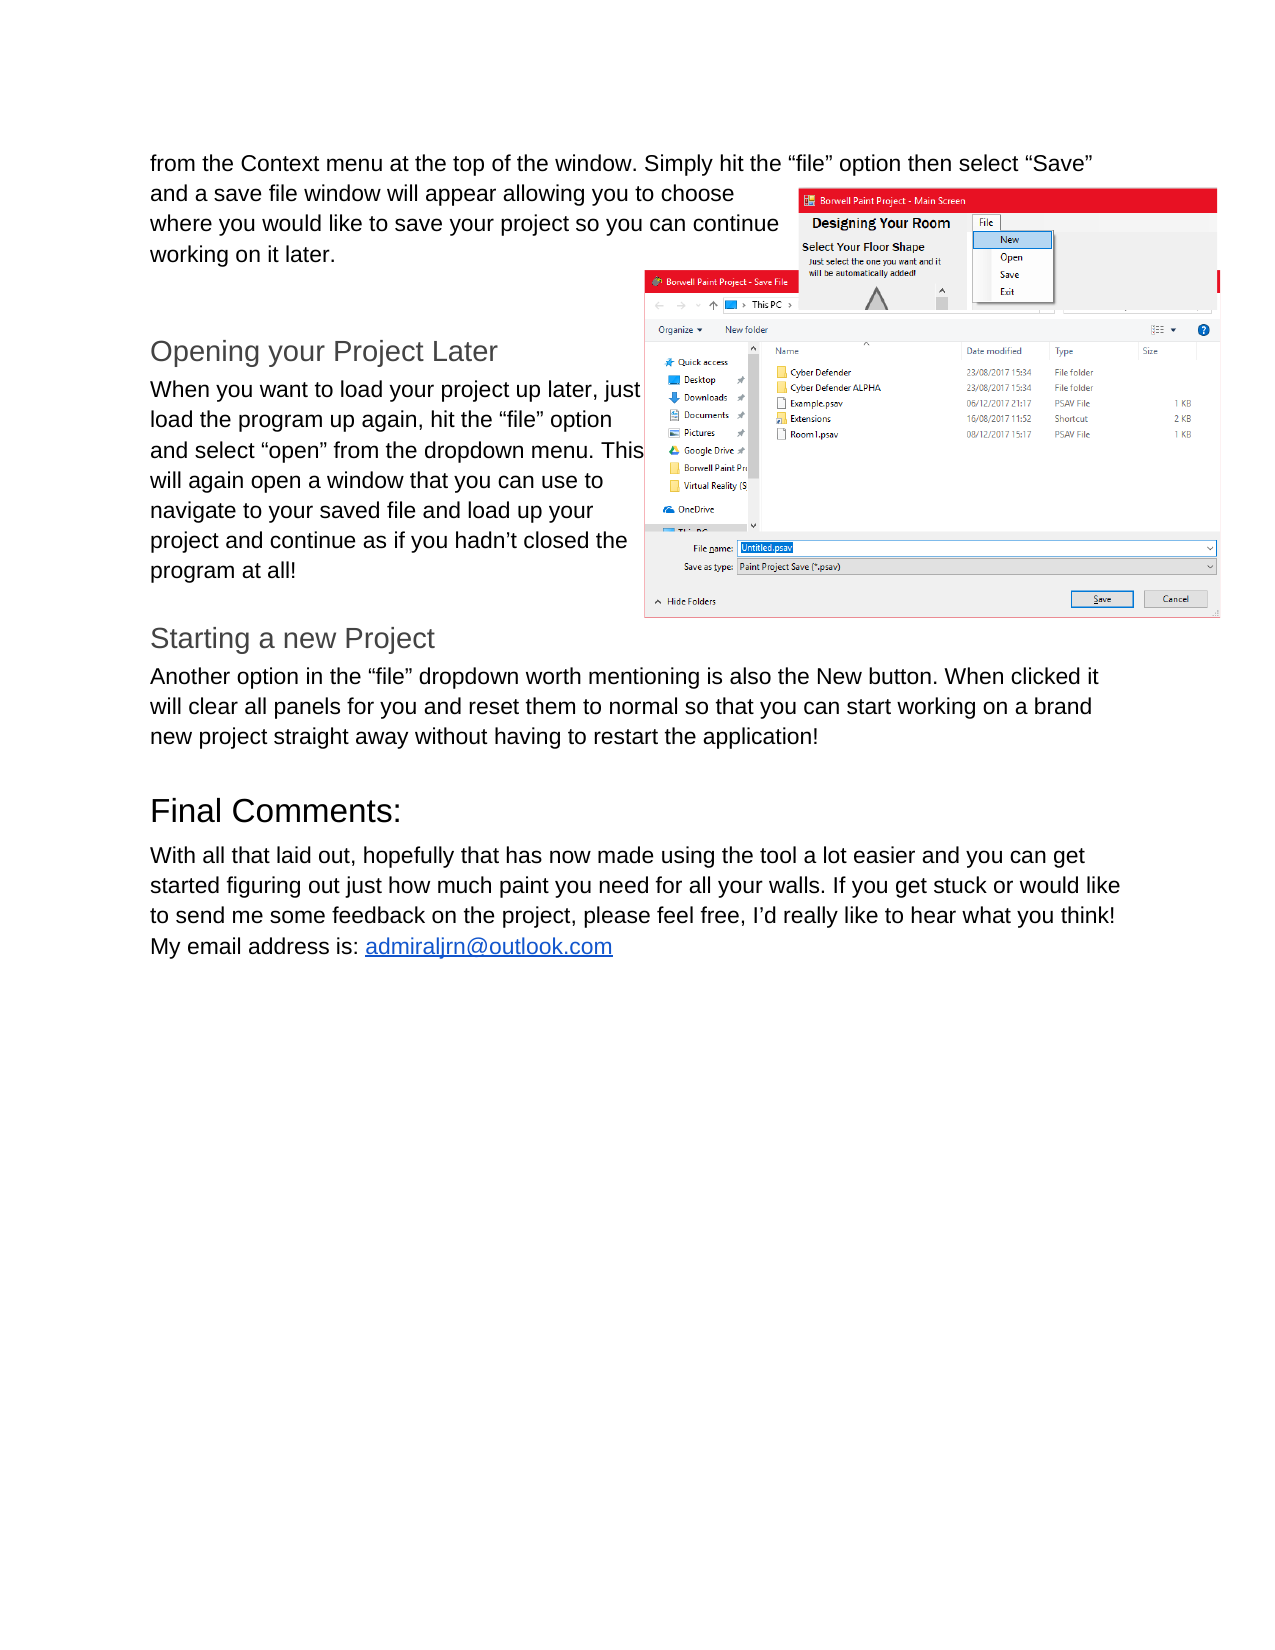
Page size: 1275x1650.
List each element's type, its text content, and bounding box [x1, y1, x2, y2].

subtitle Opening your Project Later [150, 334, 644, 368]
text With all that laid out, hopefully that has now made using the tool a lot easier and you can get started figuring out just how much paint you need for all your walls. If you get stuck or would like to send me some feedback on the project, please feel free, I’d really like to hear what you think! My email address is: admiraljrn@outlook.com [150, 842, 1125, 959]
text When you want to load your project up later, just load the program up again, hit the “file” option and select “open” from the dropdown menu. This will again open a window that you can use to navigate to your saved file and load up your project and continue as if you hadn’t closed the program at all! [150, 376, 644, 584]
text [150, 150, 1125, 267]
subtitle Final Comments: [150, 791, 1125, 829]
subtitle Starting a new Project [150, 621, 1125, 654]
picture [644, 187, 1221, 618]
text Another option in the “file” dropdown worth mentioning is also the New button. When clicked it will clear all panels for you and reset them to normal so that you can start working on a brand new project straight away without having to restart the application! [150, 663, 1125, 750]
